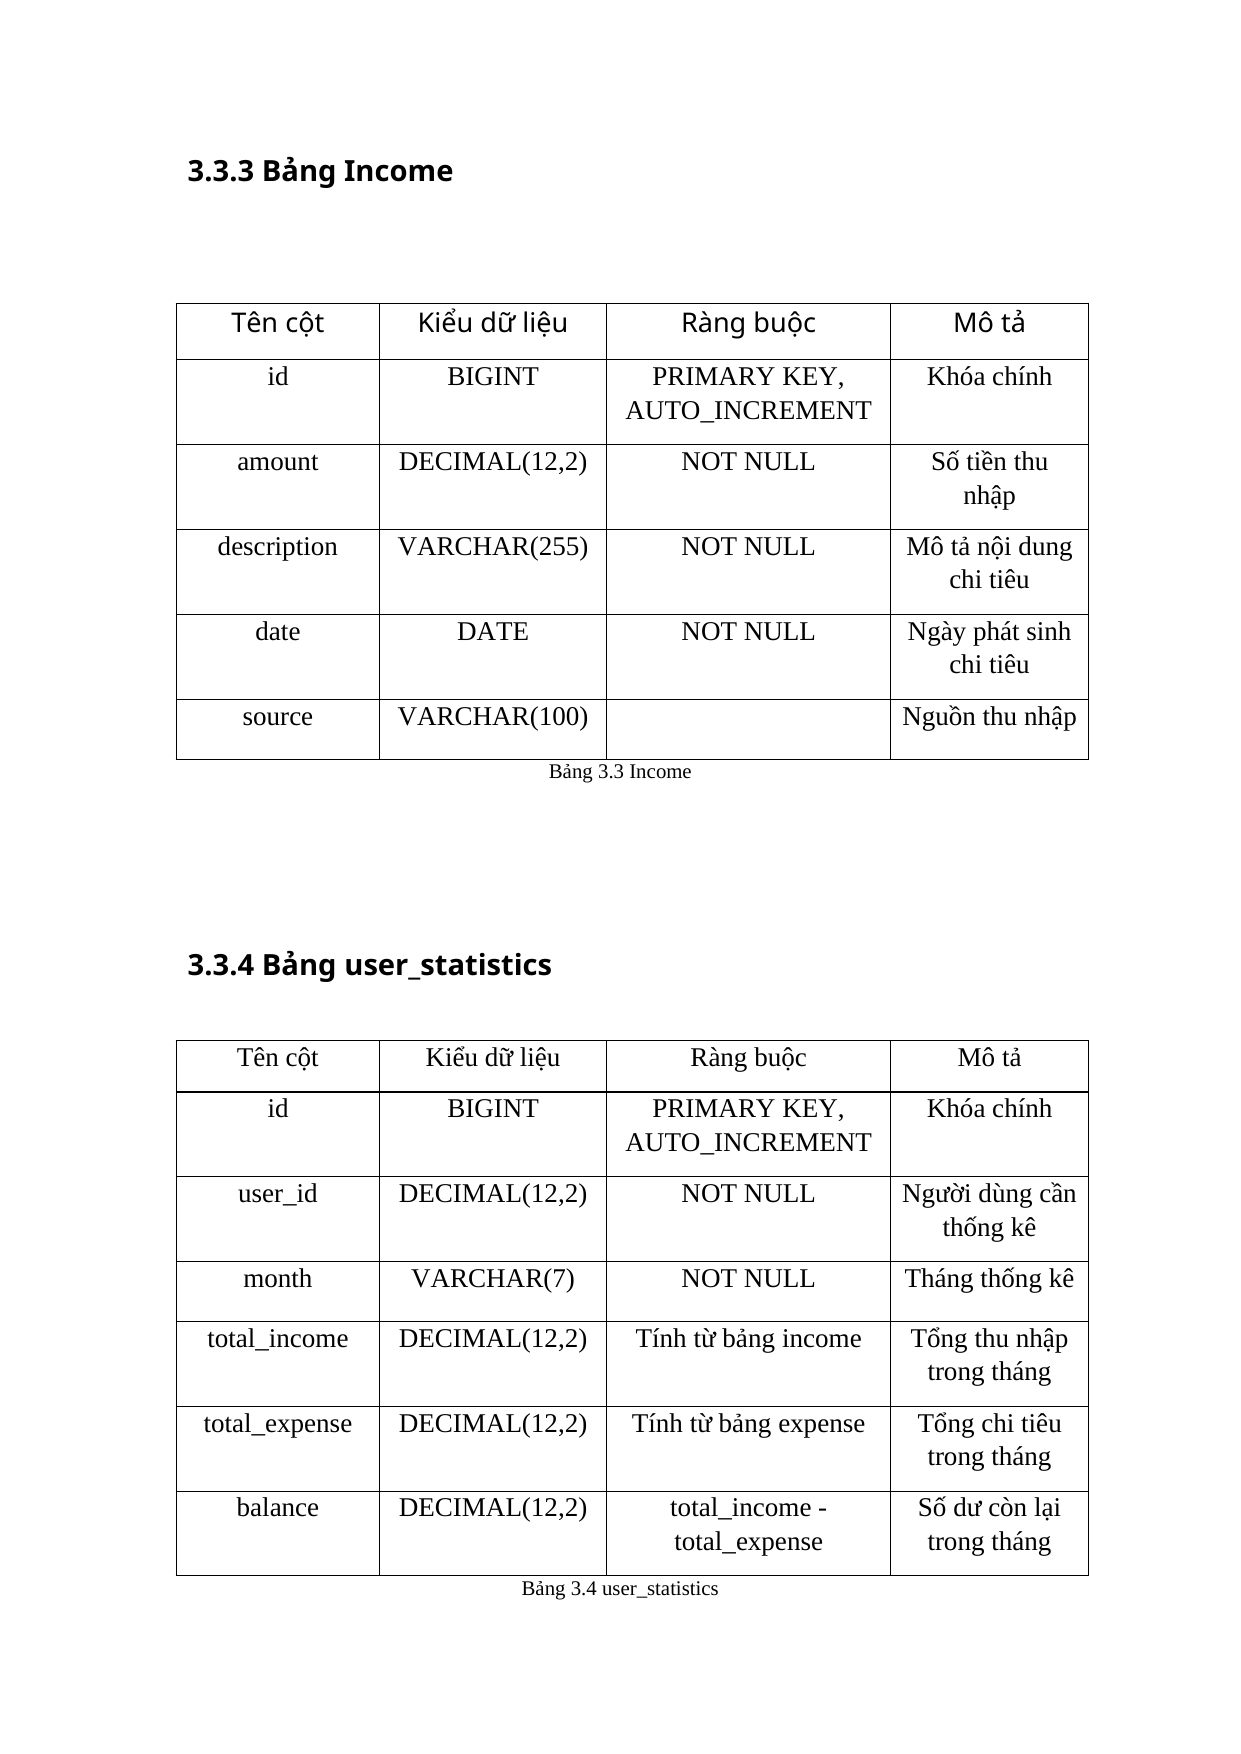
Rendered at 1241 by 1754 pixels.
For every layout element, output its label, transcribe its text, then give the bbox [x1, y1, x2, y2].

table_header Ràng buộc [607, 304, 890, 359]
table_cell Tính từ bảng income [607, 1322, 890, 1406]
table_cell VARCHAR(7) [380, 1262, 606, 1321]
table_cell Mô tả nội dung chi tiêu [891, 530, 1088, 614]
table_cell VARCHAR(255) [380, 530, 606, 614]
table_cell PRIMARY KEY, AUTO_INCREMENT [607, 1093, 890, 1176]
table_cell NOT NULL [607, 530, 890, 614]
table_cell total_income [177, 1322, 379, 1406]
subtitle 3.3.4 Bảng user_statistics [187, 944, 1053, 984]
table_header Kiểu dữ liệu [380, 304, 606, 359]
table_cell id [177, 360, 379, 444]
table_header Mô tả [891, 1041, 1088, 1091]
table_cell PRIMARY KEY, AUTO_INCREMENT [607, 360, 890, 444]
table_header Tên cột [177, 304, 379, 359]
table_cell amount [177, 445, 379, 529]
table_cell Tháng thống kê [891, 1262, 1088, 1321]
table_cell [607, 700, 890, 758]
table_cell DECIMAL(12,2) [380, 445, 606, 529]
table_cell Khóa chính [891, 1093, 1088, 1176]
table_cell Tổng thu nhập trong tháng [891, 1322, 1088, 1406]
table_header Tên cột [177, 1041, 379, 1091]
text Bảng 3.4 user_statistics [187, 1576, 1053, 1600]
table_cell total_income - total_expense [607, 1492, 890, 1575]
subtitle 3.3.3 Bảng Income [187, 150, 1053, 190]
text Bảng 3.3 Income [187, 760, 1053, 783]
table_cell source [177, 700, 379, 758]
table_header Ràng buộc [607, 1041, 890, 1091]
table_cell date [177, 615, 379, 698]
table_cell Ngày phát sinh chi tiêu [891, 615, 1088, 698]
table_cell BIGINT [380, 1093, 606, 1176]
table_header Mô tả [891, 304, 1088, 359]
table_cell NOT NULL [607, 1177, 890, 1261]
table_cell BIGINT [380, 360, 606, 444]
table_cell DECIMAL(12,2) [380, 1407, 606, 1491]
table_cell user_id [177, 1177, 379, 1261]
table_cell total_expense [177, 1407, 379, 1491]
table_cell DECIMAL(12,2) [380, 1322, 606, 1406]
table_cell NOT NULL [607, 1262, 890, 1321]
table_cell month [177, 1262, 379, 1321]
table_cell VARCHAR(100) [380, 700, 606, 758]
table_cell DECIMAL(12,2) [380, 1492, 606, 1575]
table_cell balance [177, 1492, 379, 1575]
table_cell id [177, 1093, 379, 1176]
table_cell TTtTe Số tiền thu nhập [891, 445, 1088, 529]
table_cell Khóa chính [891, 360, 1088, 444]
table_cell Tính từ bảng expense [607, 1407, 890, 1491]
table_cell TTtTe Người dùng cần thống kê [891, 1177, 1088, 1261]
table_cell NOT NULL [607, 445, 890, 529]
table_cell Nguồn thu nhập [891, 700, 1088, 758]
table_cell DATE [380, 615, 606, 698]
table_cell Tổng chi tiêu trong tháng [891, 1407, 1088, 1491]
table_cell DECIMAL(12,2) [380, 1177, 606, 1261]
table_cell NOT NULL [607, 615, 890, 698]
table_header Kiểu dữ liệu [380, 1041, 606, 1091]
table_cell Số dư còn lại trong tháng [891, 1492, 1088, 1575]
table_cell description [177, 530, 379, 614]
